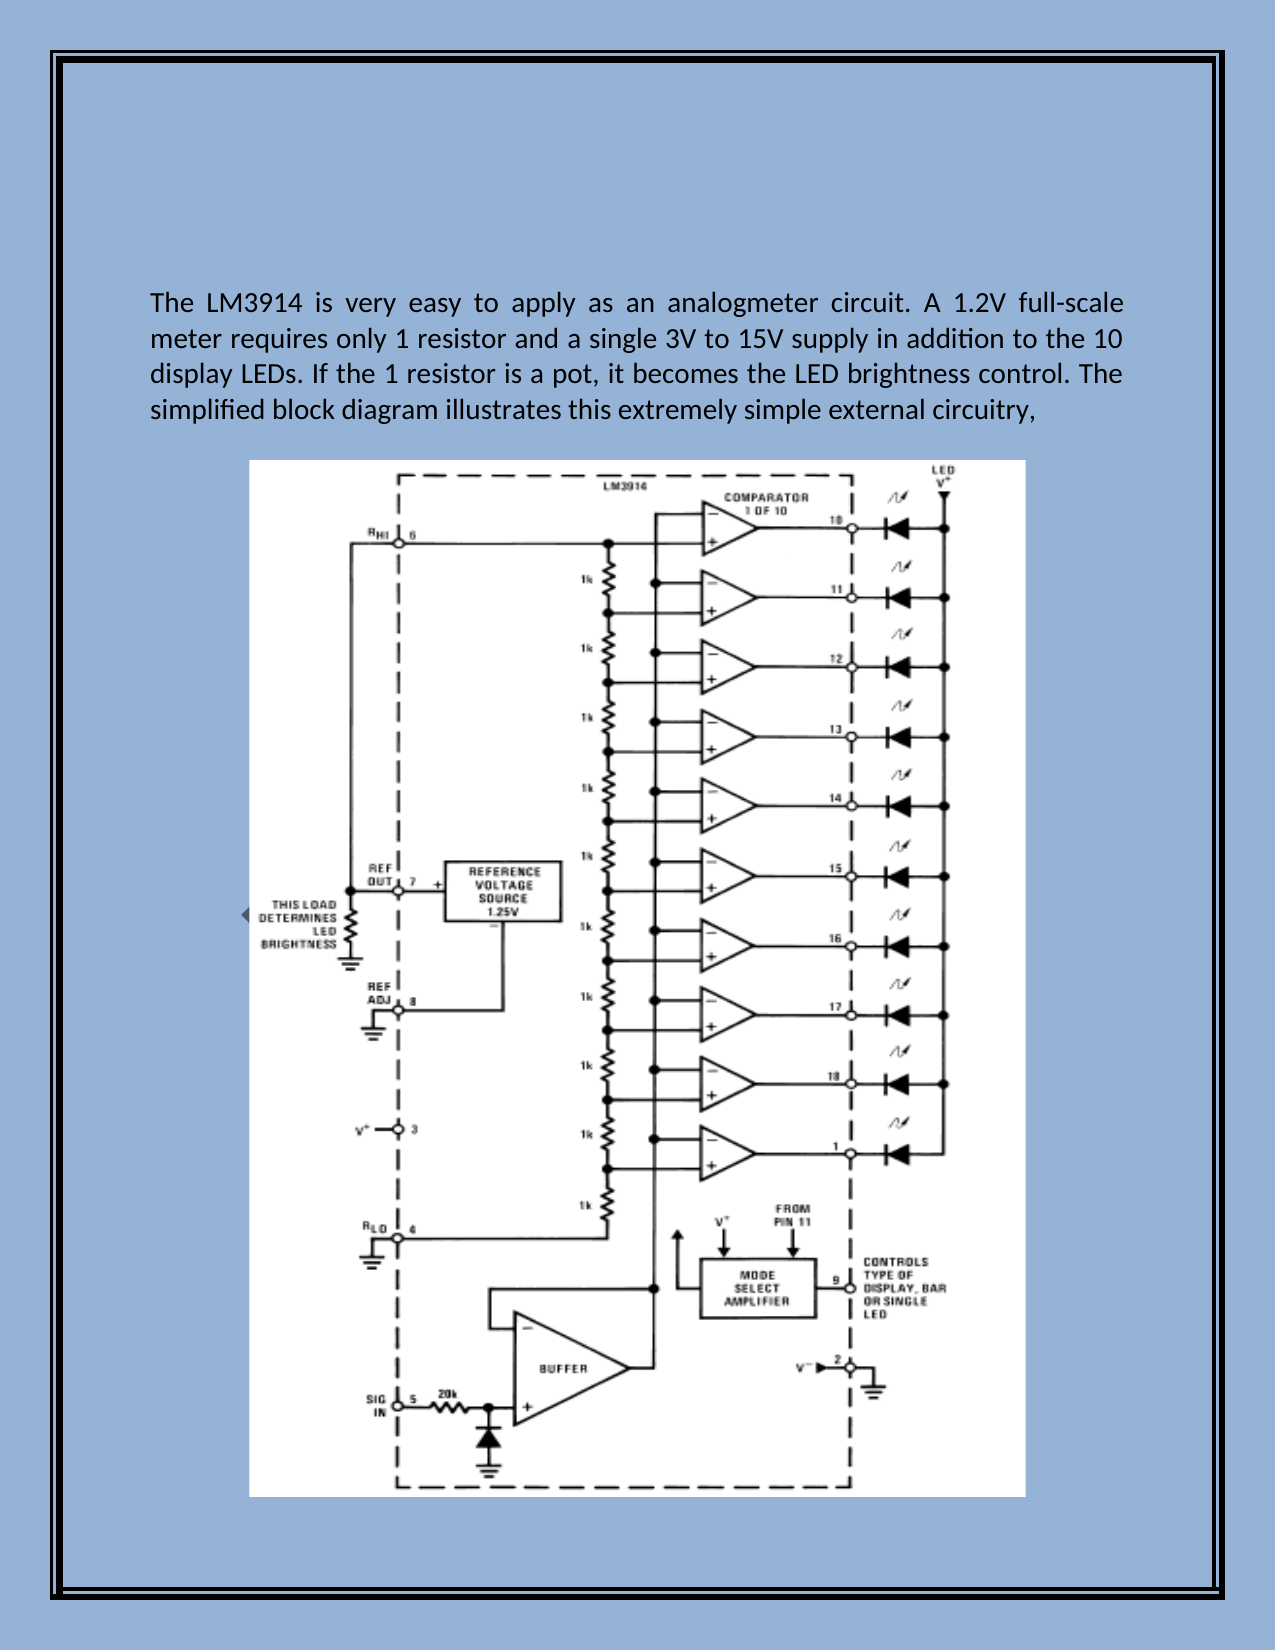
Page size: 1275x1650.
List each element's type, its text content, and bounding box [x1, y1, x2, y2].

text The LM3914 is very easy to apply as an analogmeter circuit. A 1.2V full-scale meter requires only 1 resistor and a single 3V to 15V supply in addition to the 10 display LEDs. If the 1 resistor is a pot, it becomes the LED brightness control. The simplified block diagram illustrates this extremely simple external circuitry, [150, 284, 1125, 427]
picture [249, 460, 1026, 1497]
